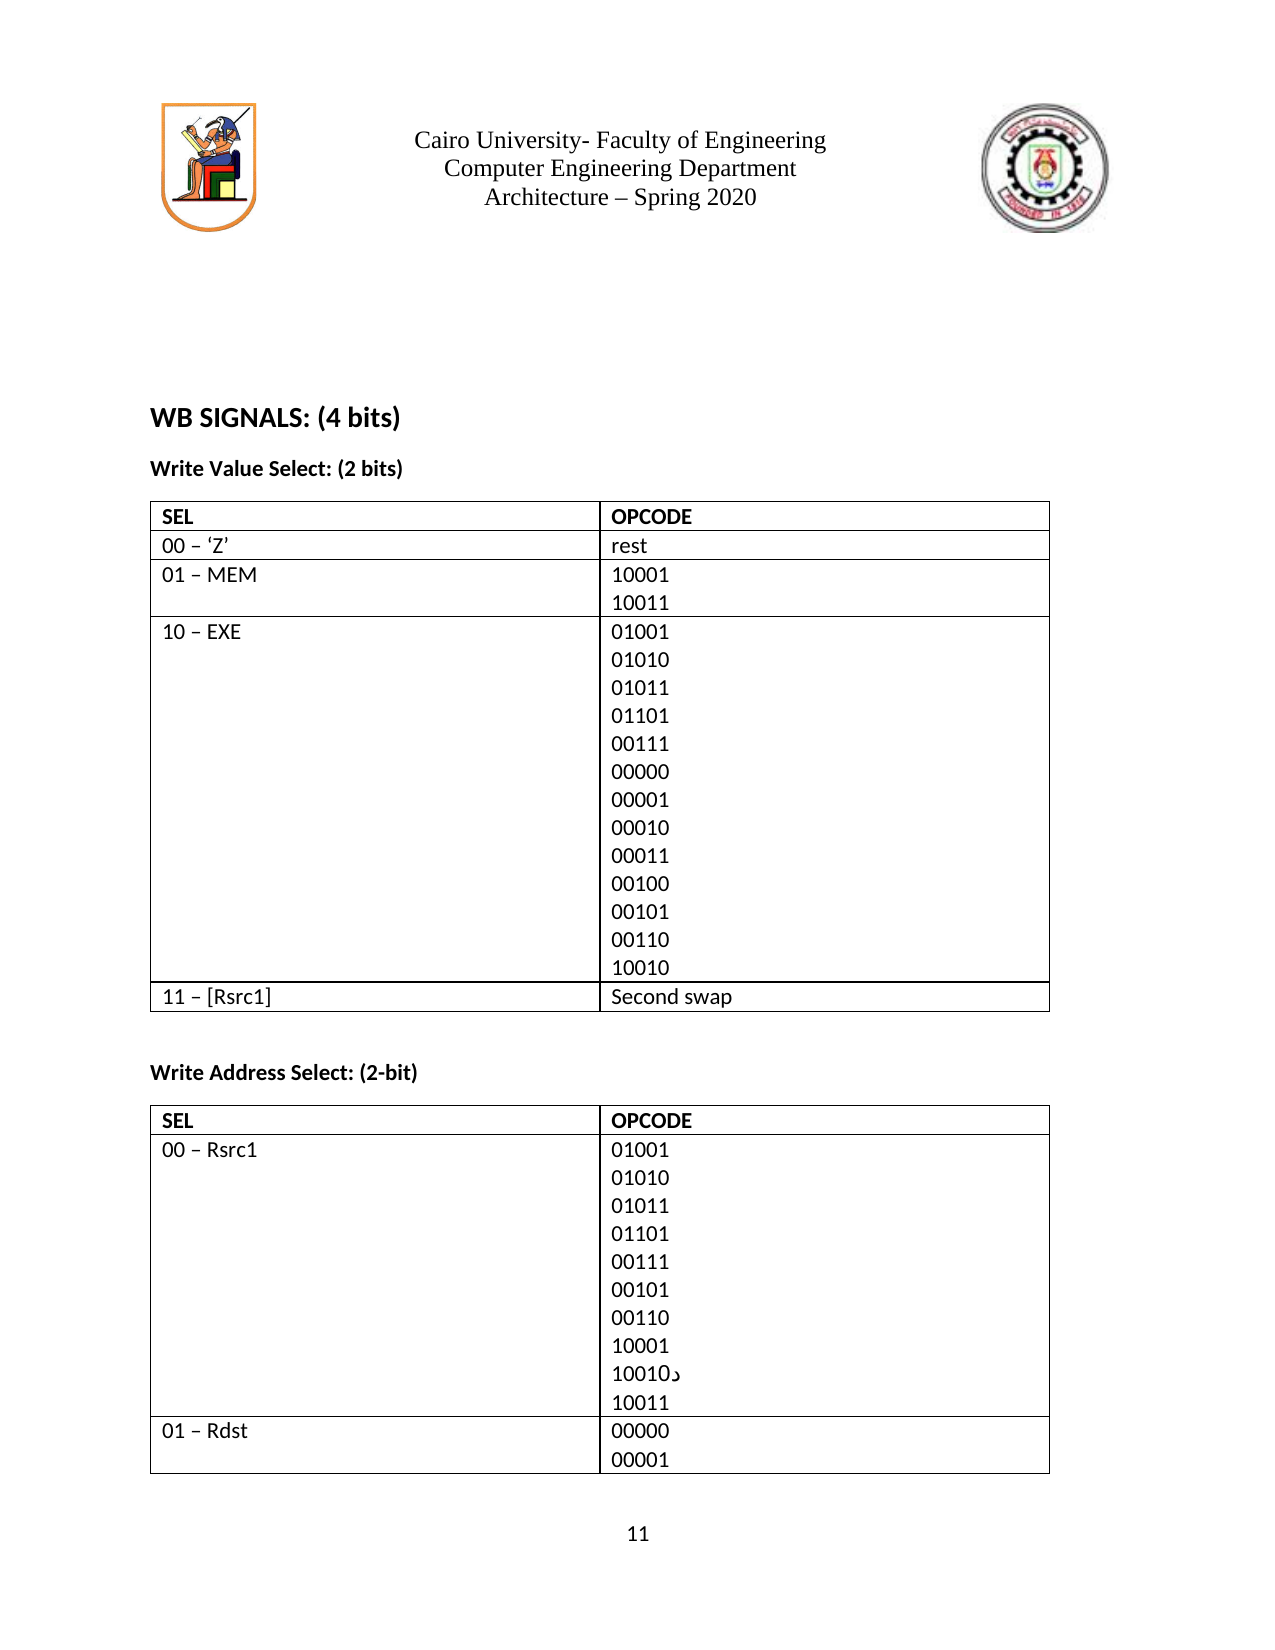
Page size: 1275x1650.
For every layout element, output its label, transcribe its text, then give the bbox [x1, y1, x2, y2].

table_cell 10 – EXE [151, 617, 599, 981]
table_cell 00000 00001 00010 00011 00100 [601, 1417, 1049, 1473]
table_cell 01001 01010 01011 01101 00111 00101 00110 10001 1001د0 10011 [601, 1135, 1049, 1416]
table_header OPCODE [601, 502, 1049, 530]
text WB SIGNALS: (4 bits) [150, 399, 1125, 434]
picture [161, 103, 257, 233]
table_cell 01 – Rdst [151, 1417, 599, 1473]
table_cell 11 – [Rsrc1] [151, 983, 599, 1011]
table_cell 01 – MEM [151, 560, 599, 616]
table_header SEL [151, 502, 599, 530]
table_cell 10001 10011 [601, 560, 1049, 616]
table_cell 01001 01010 01011 01101 00111 00000 00001 00010 00011 00100 00101 00110 10010 [601, 617, 1049, 981]
table_cell 00 – ‘Z’ [151, 531, 599, 559]
text Write Address Select: (2-bit) [150, 1058, 1125, 1086]
table_cell rest [601, 531, 1049, 559]
table_header SEL [151, 1106, 599, 1134]
table_cell Second swap [601, 983, 1049, 1011]
table_header OPCODE [601, 1106, 1049, 1134]
picture [977, 103, 1114, 233]
table_cell 00 – Rsrc1 [151, 1135, 599, 1416]
text Write Value Select: (2 bits) [150, 454, 1125, 482]
